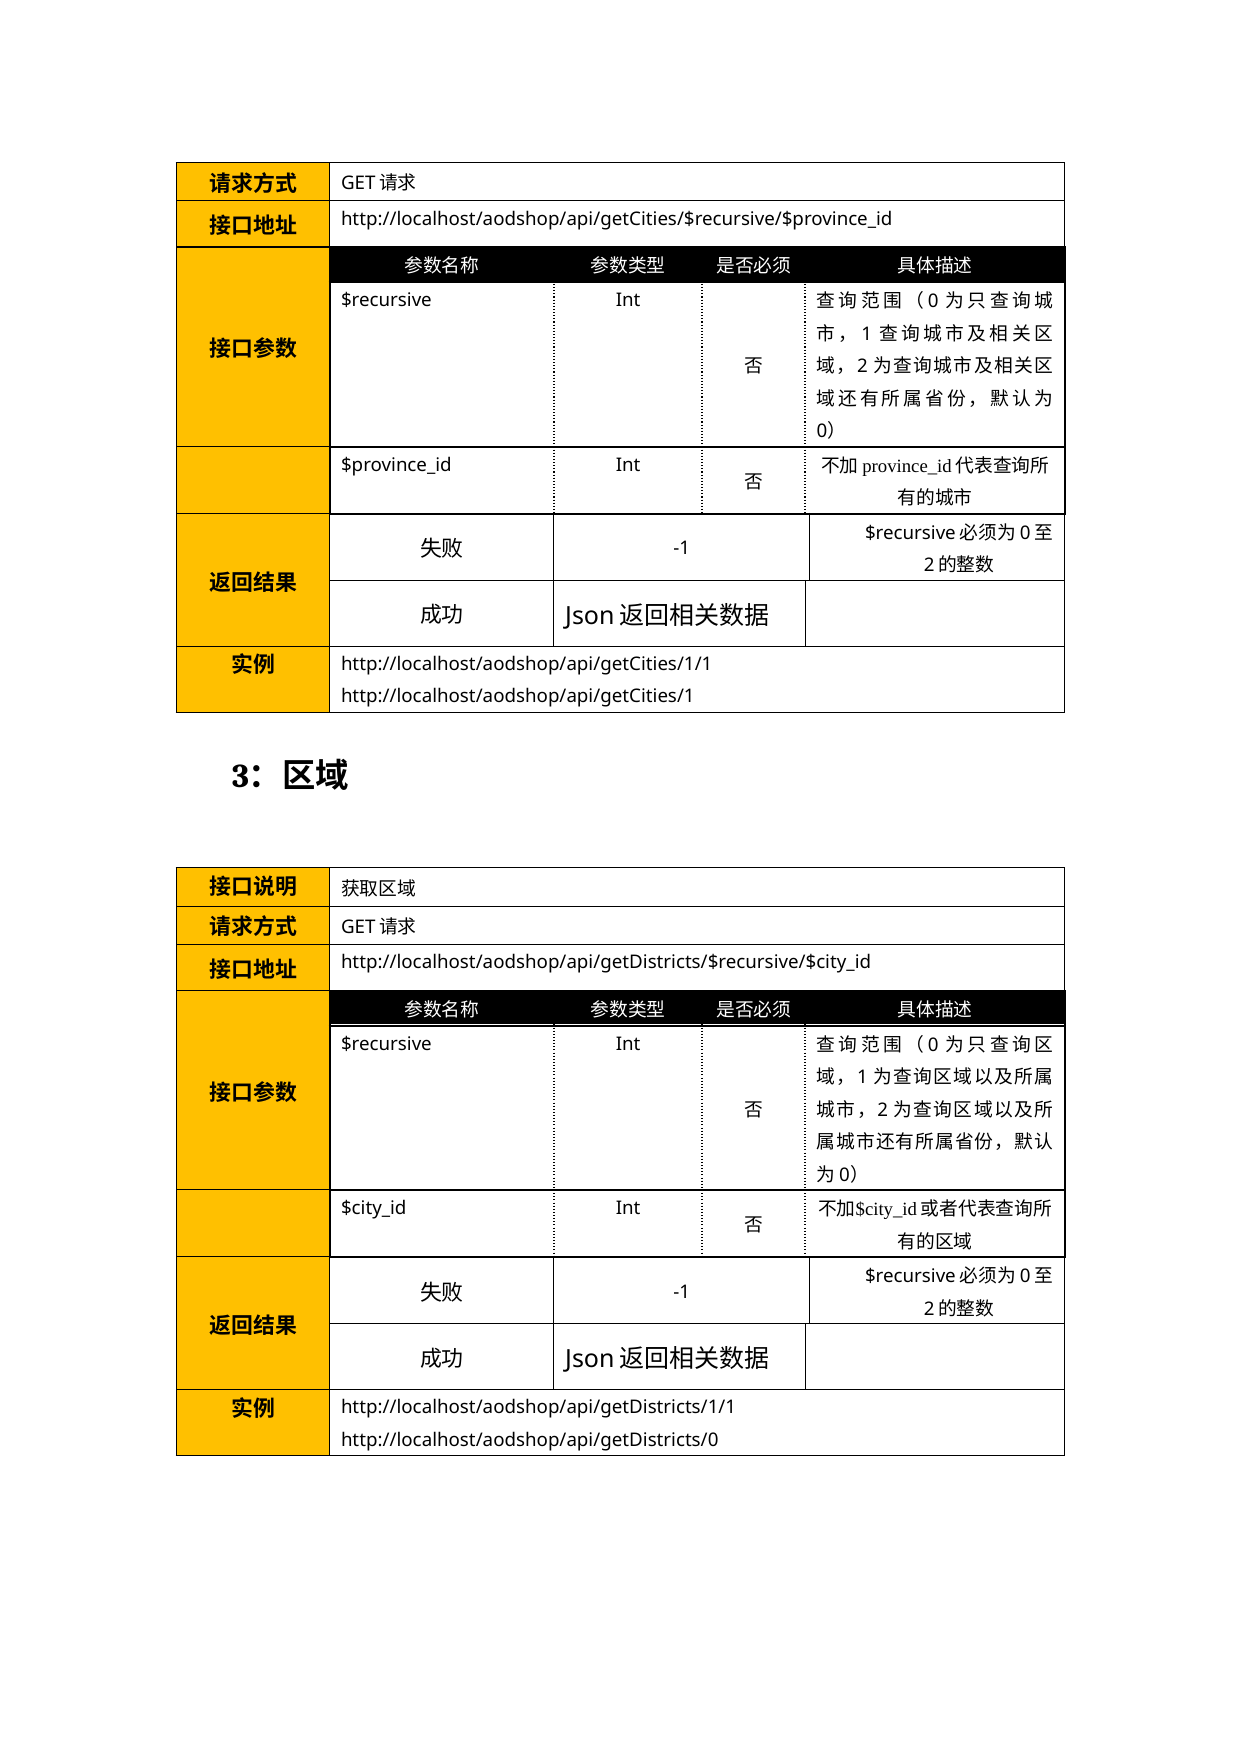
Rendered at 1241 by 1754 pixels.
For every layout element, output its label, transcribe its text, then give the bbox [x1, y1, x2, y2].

subtitle 3：区域 [232, 740, 1053, 805]
table_cell $city_id [331, 1191, 554, 1256]
table_cell 否 [702, 283, 805, 446]
table_cell $recursive必须为0至2的整数 [810, 515, 1064, 580]
table_cell 是否必须 [702, 992, 805, 1024]
table_cell $recursive [331, 1027, 554, 1189]
table_cell Int [554, 1027, 702, 1189]
table_cell 查询范围（0为只查询区域，1为查询区域以及所属城市，2为查询区域以及所属城市还有所属省份，默认为0） [805, 1027, 1064, 1189]
table_cell http://localhost/aodshop/api/getCities/1/1 http://localhost/aodshop/api/getCities/1 [330, 647, 1064, 712]
table_cell 参数名称 [331, 992, 554, 1024]
table_cell Json返回相关数据 [554, 1324, 805, 1389]
table_cell http://localhost/aodshop/api/getCities/$recursive/$province_id [330, 201, 1064, 246]
table_cell 接口参数 [177, 248, 329, 446]
table_cell 参数名称 [331, 249, 554, 281]
table_cell [177, 447, 329, 513]
table_cell 具体描述 [805, 249, 1064, 281]
table_cell -1 [554, 515, 809, 580]
table_cell GET请求 [330, 907, 1064, 944]
table_cell GET请求 [330, 163, 1064, 200]
table_cell 接口地址 [177, 945, 329, 990]
table_cell 实例 [177, 647, 329, 712]
table_cell Int [554, 448, 702, 513]
table_cell [177, 1190, 329, 1256]
table_cell $recursive [331, 283, 554, 446]
table_cell 成功 [330, 581, 553, 646]
table_cell -1 [554, 1258, 809, 1323]
table_cell 请求方式 [177, 907, 329, 944]
table_cell 不加$city_id或者代表查询所有的区域 [805, 1191, 1064, 1256]
table_cell 返回结果 [177, 1257, 329, 1389]
table_cell $province_id [331, 448, 554, 513]
table_cell 是否必须 [702, 249, 805, 281]
table_cell 不加province_id代表查询所有的城市 [805, 448, 1064, 513]
table_cell 请求方式 [177, 163, 329, 200]
table_cell 具体描述 [805, 992, 1064, 1024]
table_cell 参数类型 [554, 992, 702, 1024]
table_cell $recursive必须为0至2的整数 [810, 1258, 1064, 1323]
table_cell 否 [702, 448, 805, 513]
table_cell [806, 1324, 1064, 1389]
table_cell 失败 [330, 515, 553, 580]
table_cell 接口参数 [177, 991, 329, 1189]
table_cell 否 [702, 1191, 805, 1256]
table_cell http://localhost/aodshop/api/getDistricts/$recursive/$city_id [330, 945, 1064, 990]
table_cell http://localhost/aodshop/api/getDistricts/1/1 http://localhost/aodshop/api/getDistricts/0 [330, 1390, 1064, 1455]
table_cell 参数类型 [554, 249, 702, 281]
table_cell 返回结果 [177, 514, 329, 646]
table_cell Int [554, 1191, 702, 1256]
table_cell 否 [702, 1027, 805, 1189]
table_cell 查询范围（0为只查询城市，1查询城市及相关区域，2为查询城市及相关区域还有所属省份，默认为0） [805, 283, 1064, 446]
table_cell 实例 [177, 1390, 329, 1455]
table_header 获取区域 [330, 868, 1064, 906]
table_cell Int [554, 283, 702, 446]
table_cell 失败 [330, 1258, 553, 1323]
table_header 接口说明 [177, 868, 329, 906]
table_cell 成功 [330, 1324, 553, 1389]
table_cell Json返回相关数据 [554, 581, 805, 646]
table_cell 接口地址 [177, 201, 329, 246]
table_cell [806, 581, 1064, 646]
